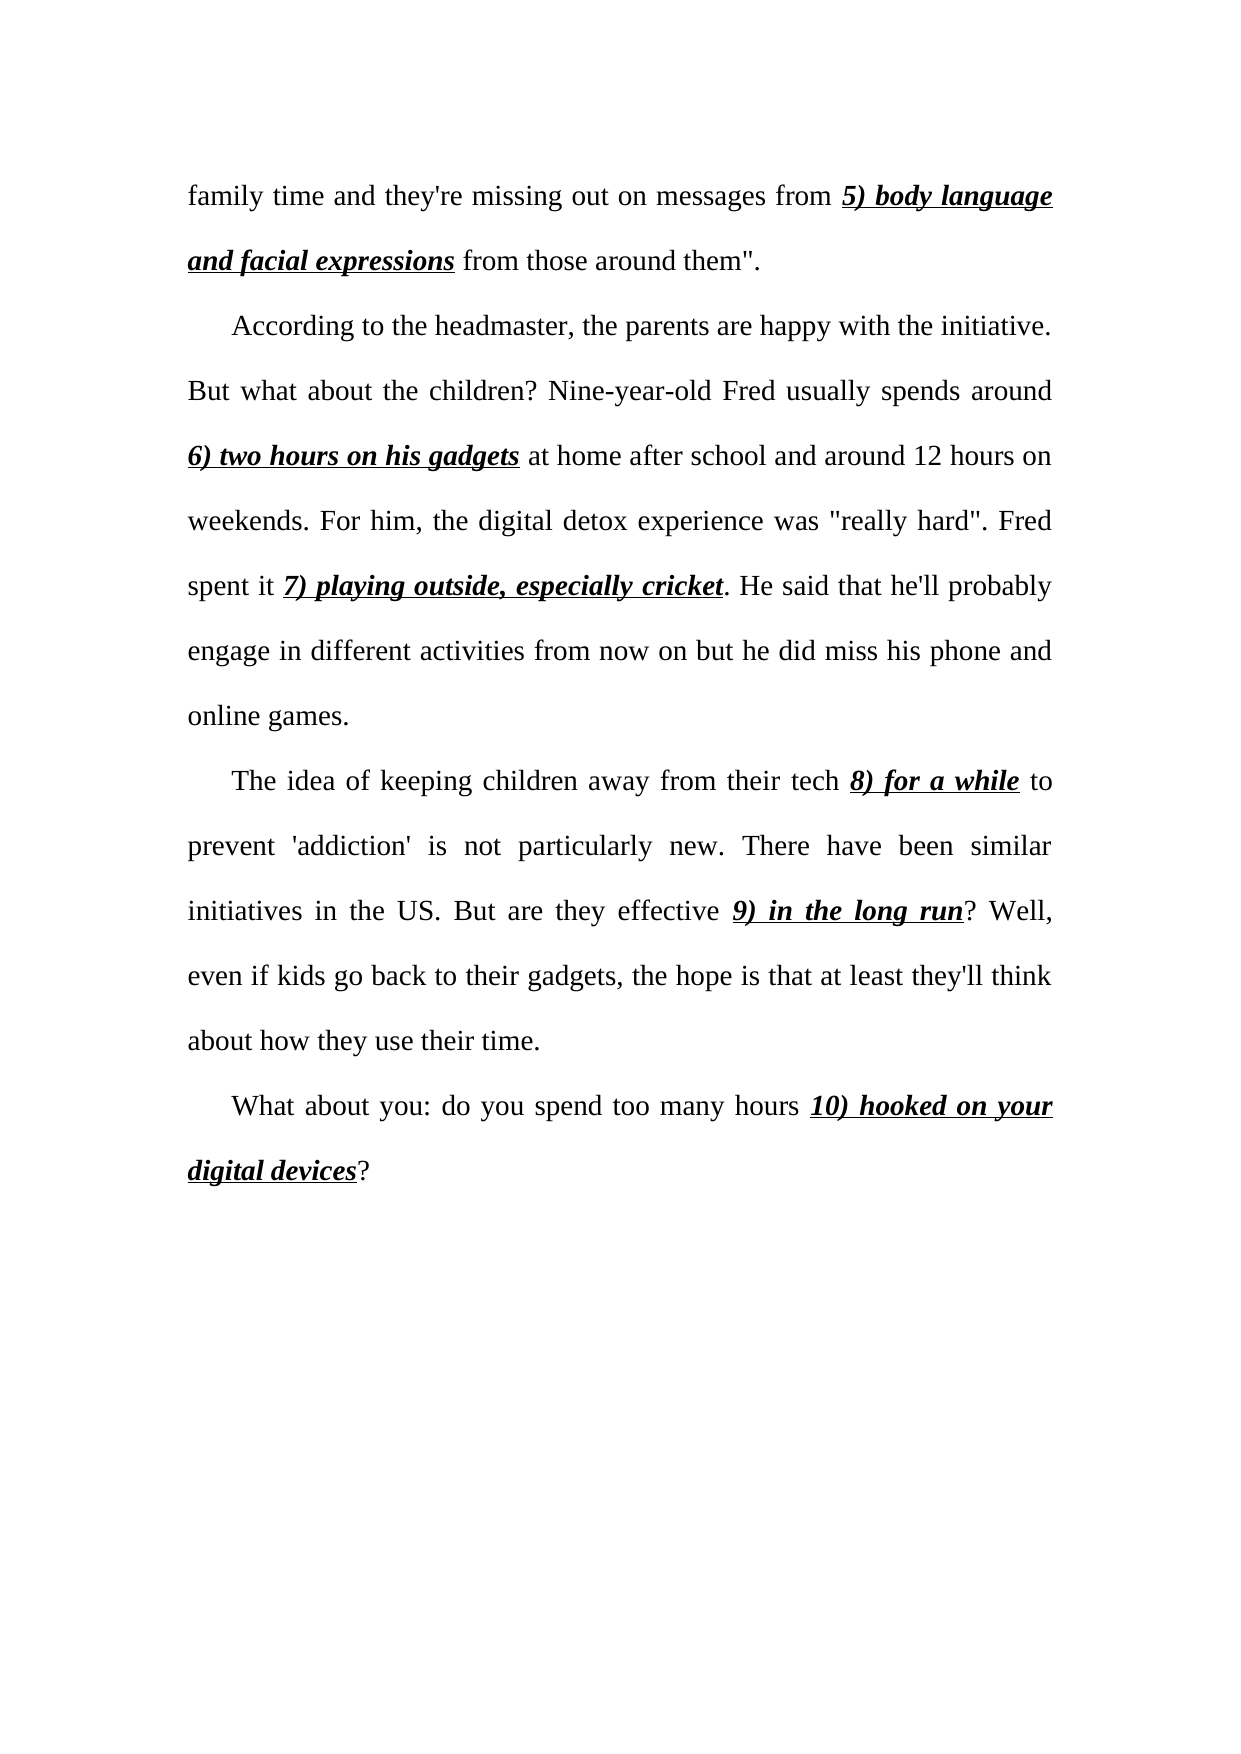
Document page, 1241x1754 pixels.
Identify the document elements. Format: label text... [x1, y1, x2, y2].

text The idea of keeping children away from their tech 8) for a while to prevent 'addiction' is not particularly new. There have been similar initiatives in the US. But are they effective 9) in the long run? Well, even if kids go back to their gadgets, the hope is that at least they'll think about how they use their time. [187, 747, 1053, 1072]
text What about you: do you spend too many hours 10) hooked on your digital devices? [187, 1072, 1053, 1202]
text According to the headmaster, the parents are happy with the initiative. But what about the children? Nine-year-old Fred usually spends around 6) two hours on his gadgets at home after school and around 12 hours on weekends. For him, the digital detox experience was "really hard". Fred spent it 7) playing outside, especially cricket. He said that he'll probably engage in different activities from now on but he did miss his phone and online games. [187, 292, 1053, 747]
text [187, 162, 1053, 292]
